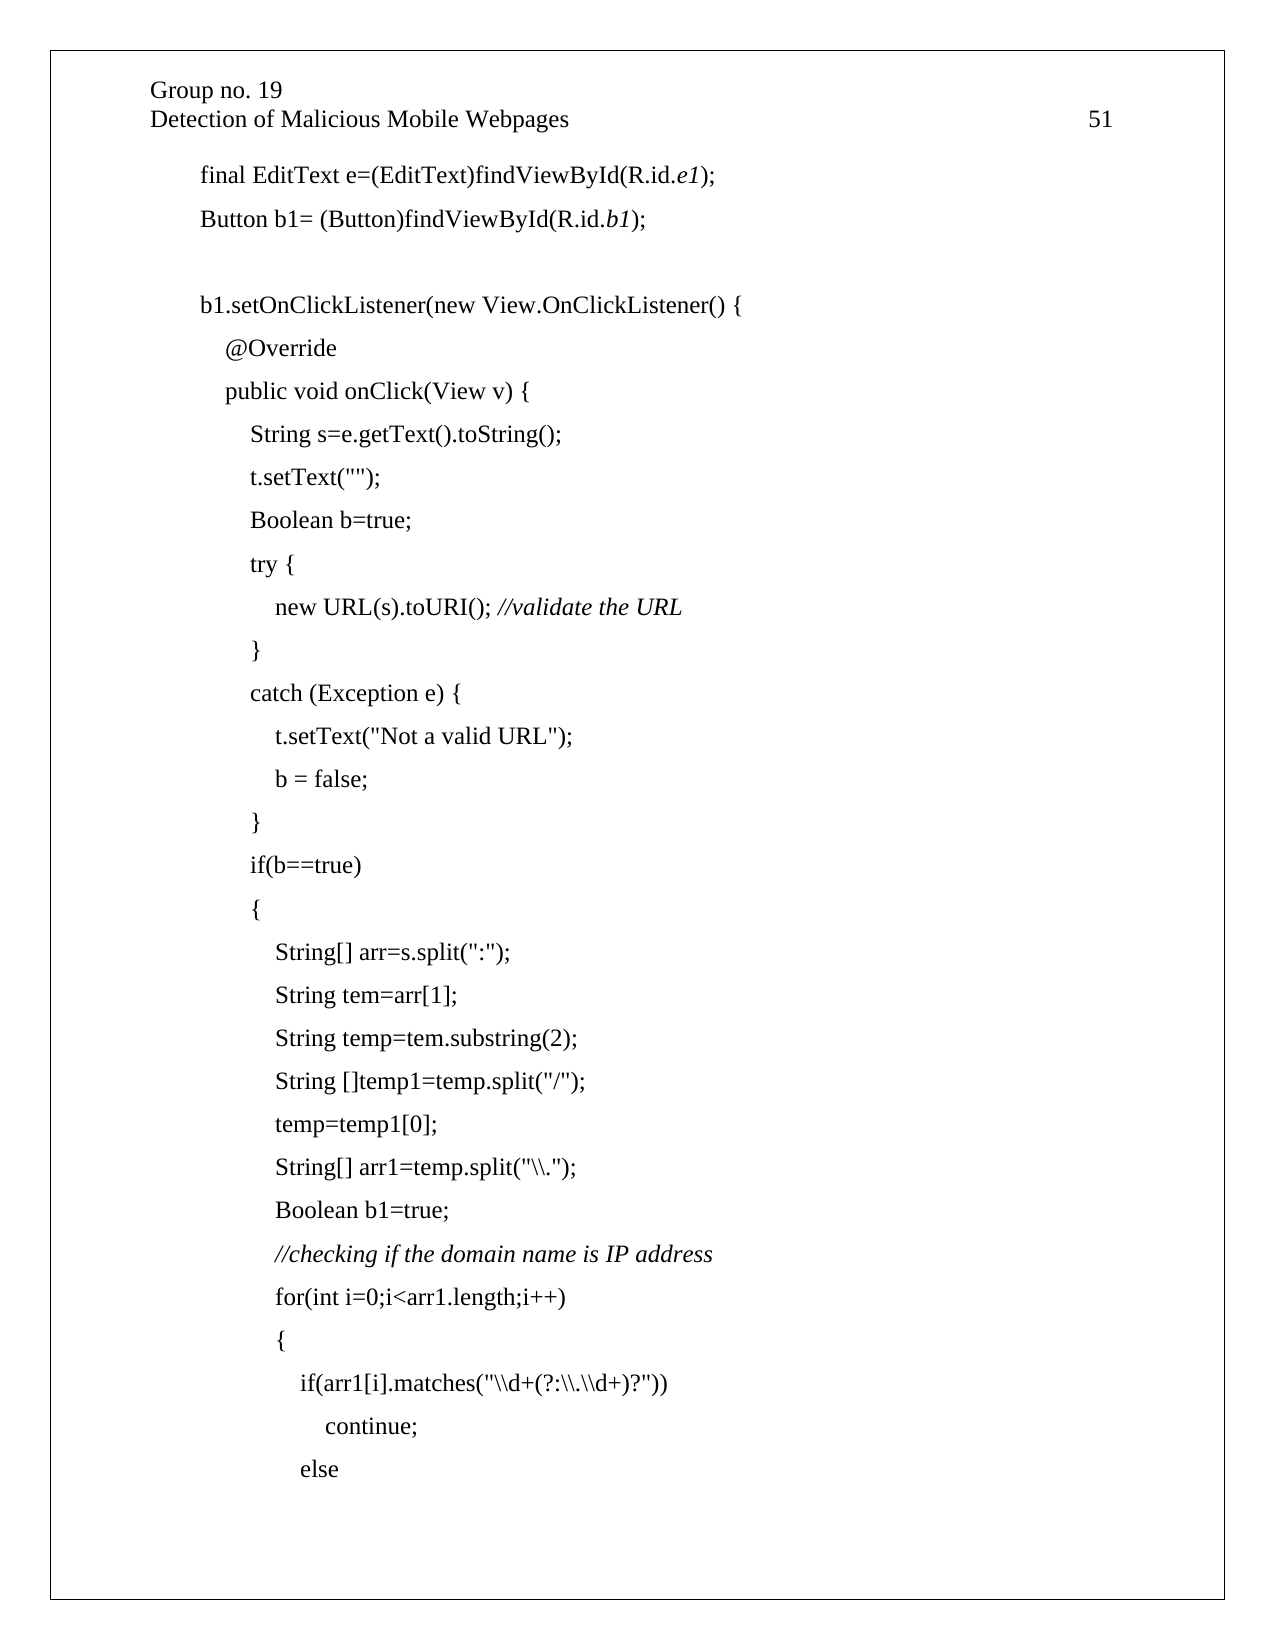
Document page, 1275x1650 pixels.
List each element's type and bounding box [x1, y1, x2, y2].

text [150, 161, 1125, 1483]
